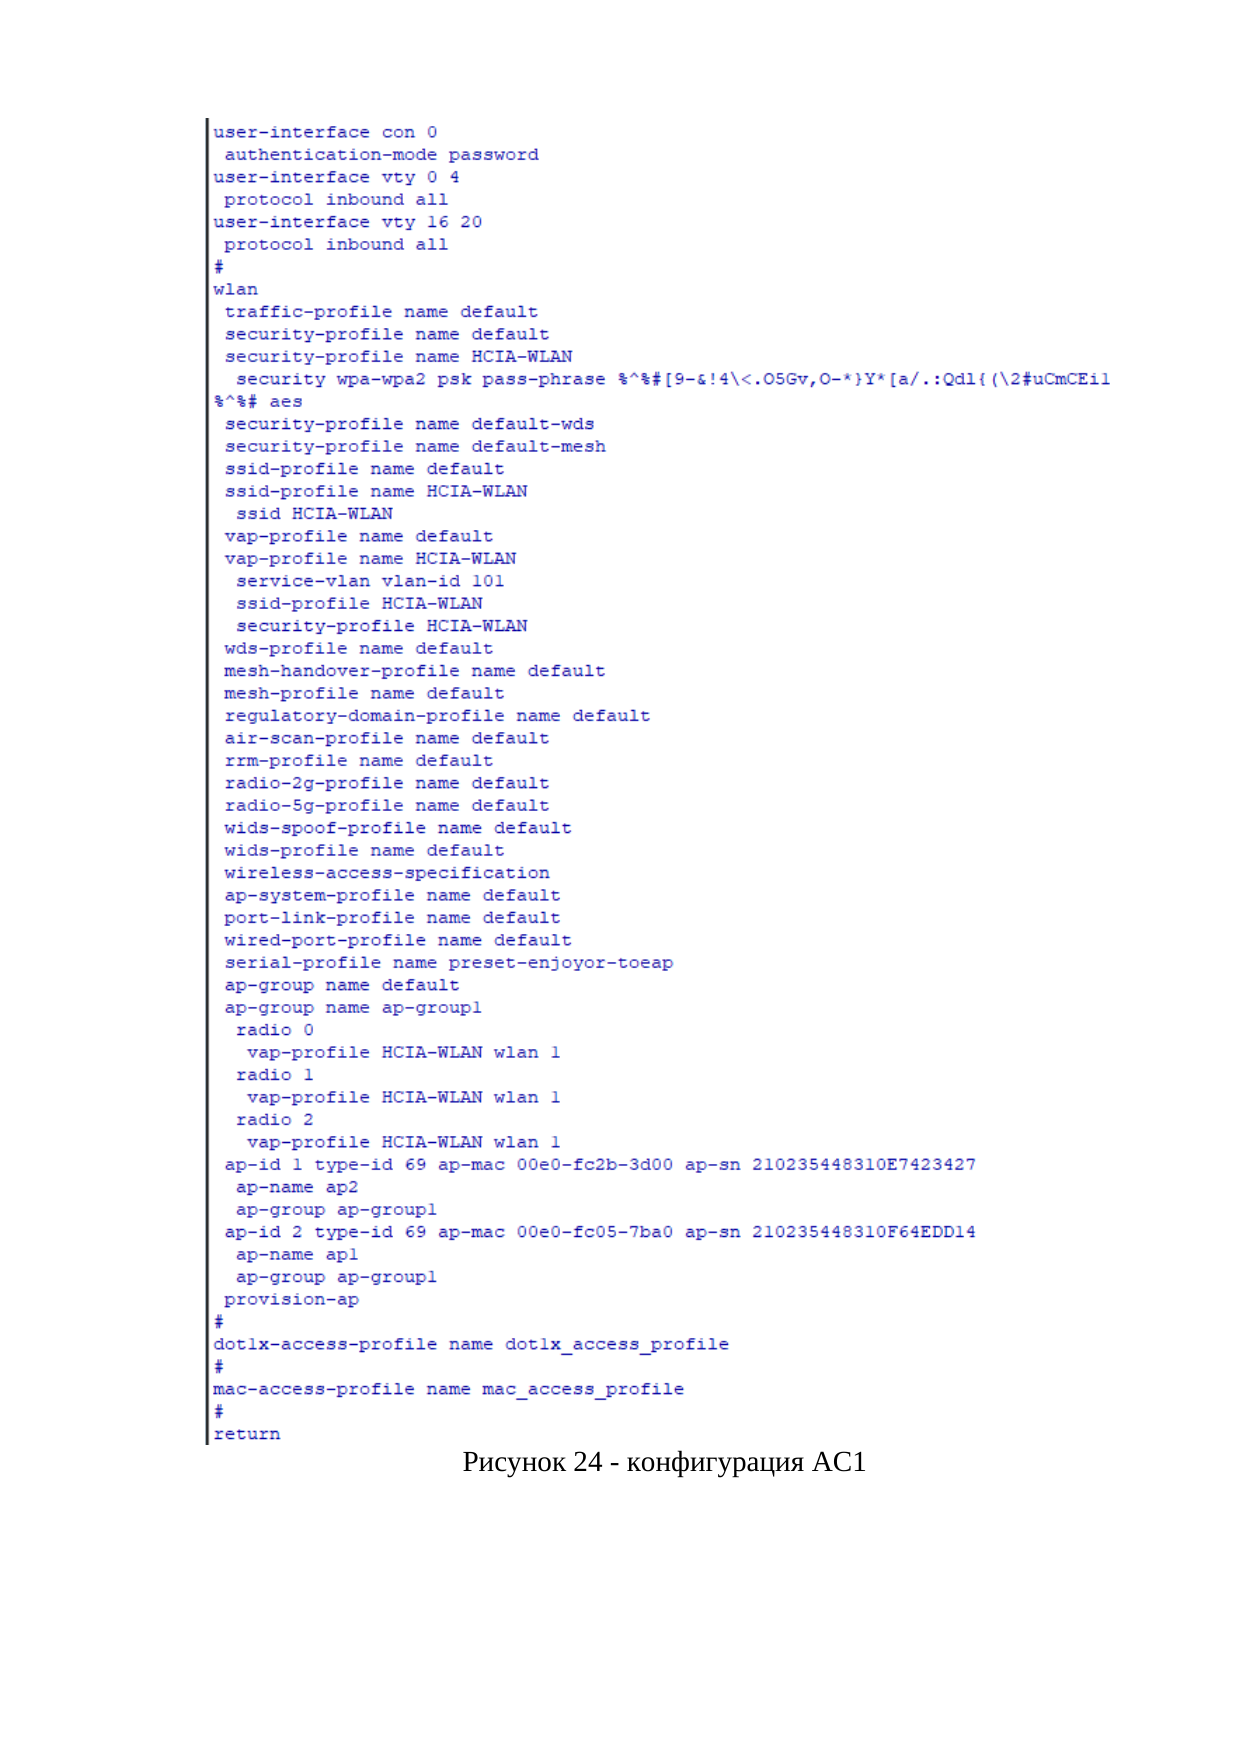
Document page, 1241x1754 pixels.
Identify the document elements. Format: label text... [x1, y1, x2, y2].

picture [205, 118, 1124, 1445]
text Рисунок 24 - конфигурация AC1 [177, 1444, 1152, 1478]
